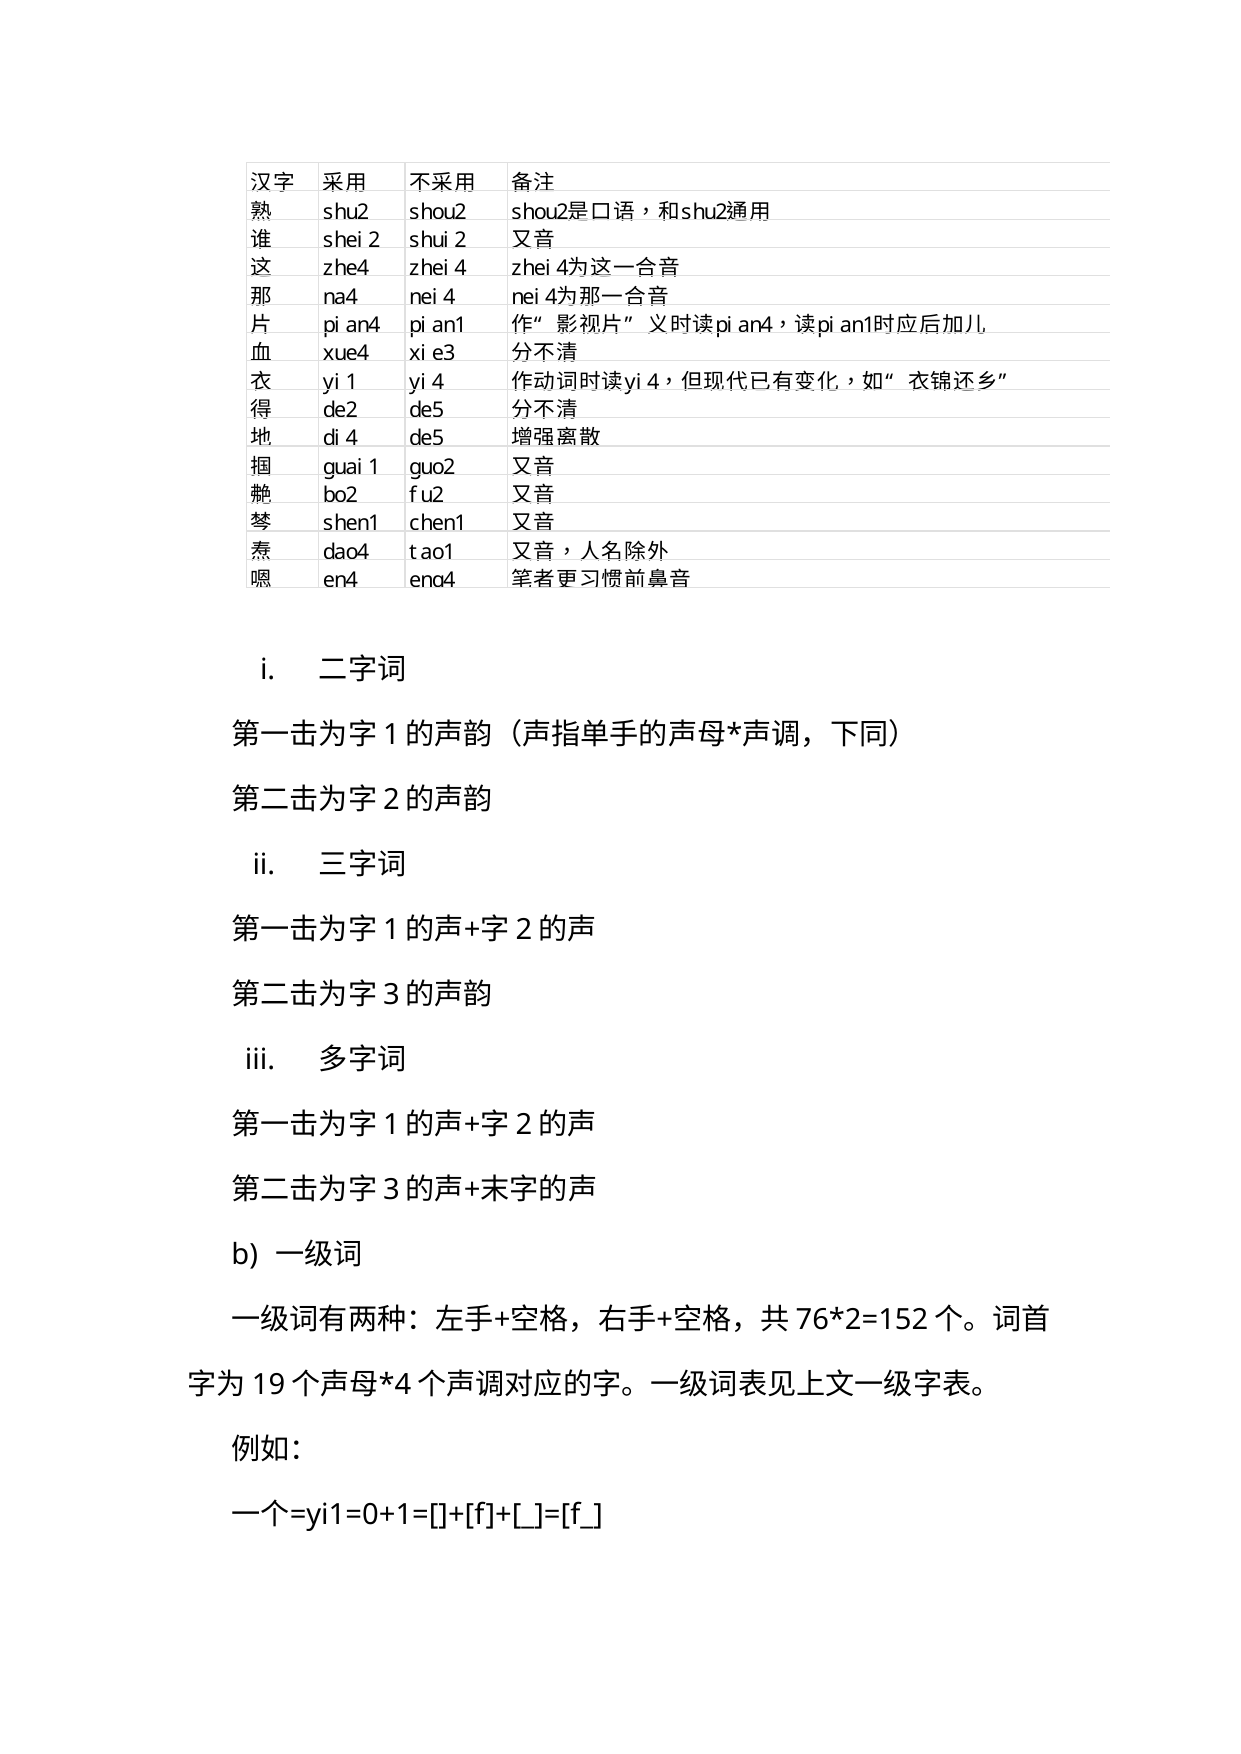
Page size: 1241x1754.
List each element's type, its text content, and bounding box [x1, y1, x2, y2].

text 第二击为字2的声韵 [231, 764, 1053, 829]
list 第一击为字1的声+字2的声 [231, 1089, 1053, 1154]
text 第一击为字1的声韵（声指单手的声母*声调，下同） [231, 699, 1053, 764]
text 例如： [231, 1414, 1053, 1479]
list 第二击为字3的声+末字的声 [231, 1154, 1053, 1219]
list 二字词 [275, 634, 1053, 699]
list 多字词 [275, 1024, 1053, 1089]
list 第二击为字3的声韵 [231, 959, 1053, 1024]
text 一级词有两种：左手+空格，右手+空格，共76*2=152个。词首字为19个声母*4个声调对应的字。一级词表见上文一级字表。 [187, 1284, 1053, 1414]
text 一个=yi1=0+1=[]+[f]+[_]=[f_] [231, 1479, 1053, 1544]
list 第一击为字1的声+字2的声 [231, 894, 1053, 959]
list 一级词 [231, 1219, 1053, 1284]
list 三字词 [275, 829, 1053, 894]
